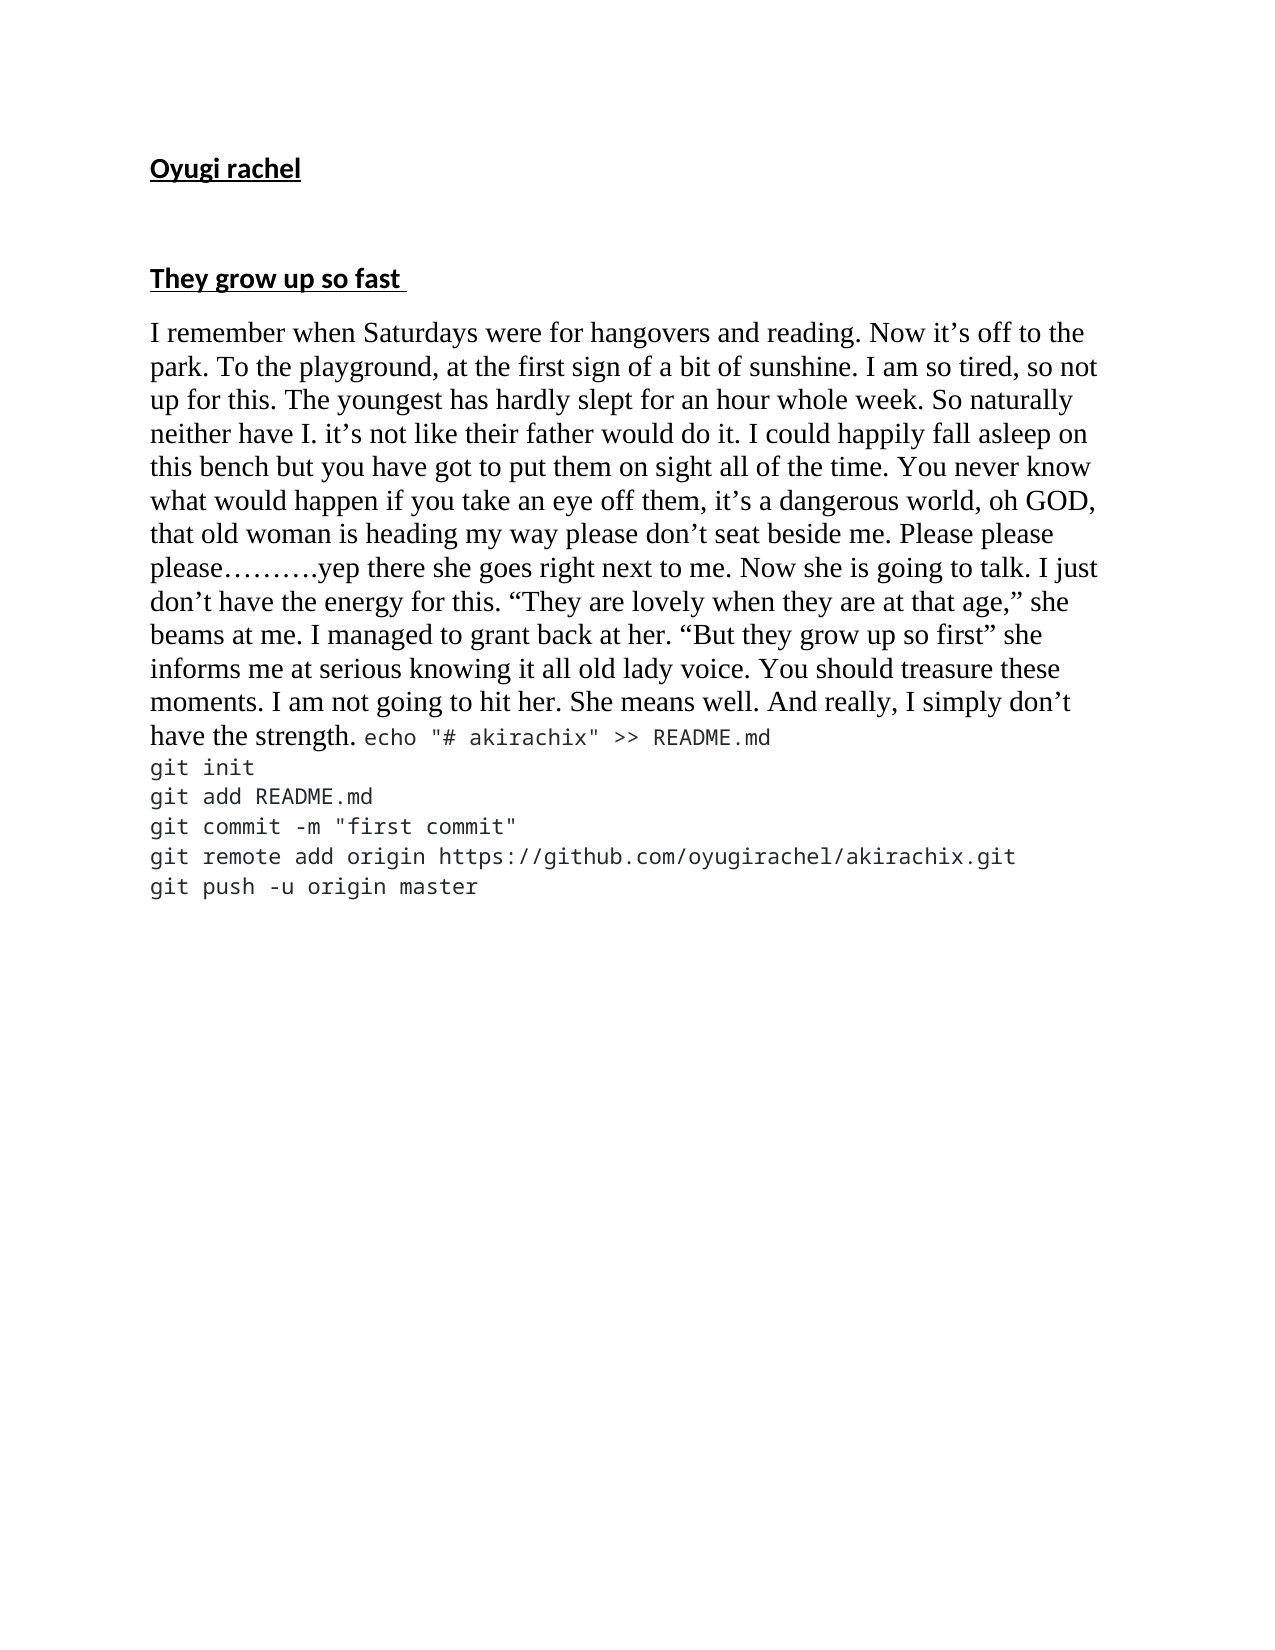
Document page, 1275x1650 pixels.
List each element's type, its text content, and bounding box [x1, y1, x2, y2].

text Oyugi rachel [150, 150, 1125, 186]
text git add README.md [150, 781, 1125, 811]
text I remember when Saturdays were for hangovers and reading. Now it’s off to the park. To the playground, at the first sign of a bit of sunshine. I am so tired, so not up for this. The youngest has hardly slept for an hour whole week. So naturally neither have I. it’s not like their father would do it. I could happily fall asleep on this bench but you have got to put them on sight all of the time. You never know what would happen if you take an eye off them, it’s a dangerous world, oh GOD, that old woman is heading my way please don’t seat beside me. Please please please……….yep there she goes right next to me. Now she is going to talk. I just don’t have the energy for this. “They are lovely when they are at that age,” she beams at me. I managed to grant back at her. “But they grow up so first” she informs me at serious knowing it all old lady voice. You should treasure these moments. I am not going to hit her. She means well. And really, I simply don’t have the strength. echo "# akirachix" >> README.md [150, 315, 1125, 751]
text git remote add origin https://github.com/oyugirachel/akirachix.git [150, 841, 1125, 871]
text git commit -m "first commit" [150, 811, 1125, 841]
text git push -u origin master [150, 871, 1125, 900]
text They grow up so fast [150, 260, 1125, 296]
text git init [150, 751, 1125, 781]
